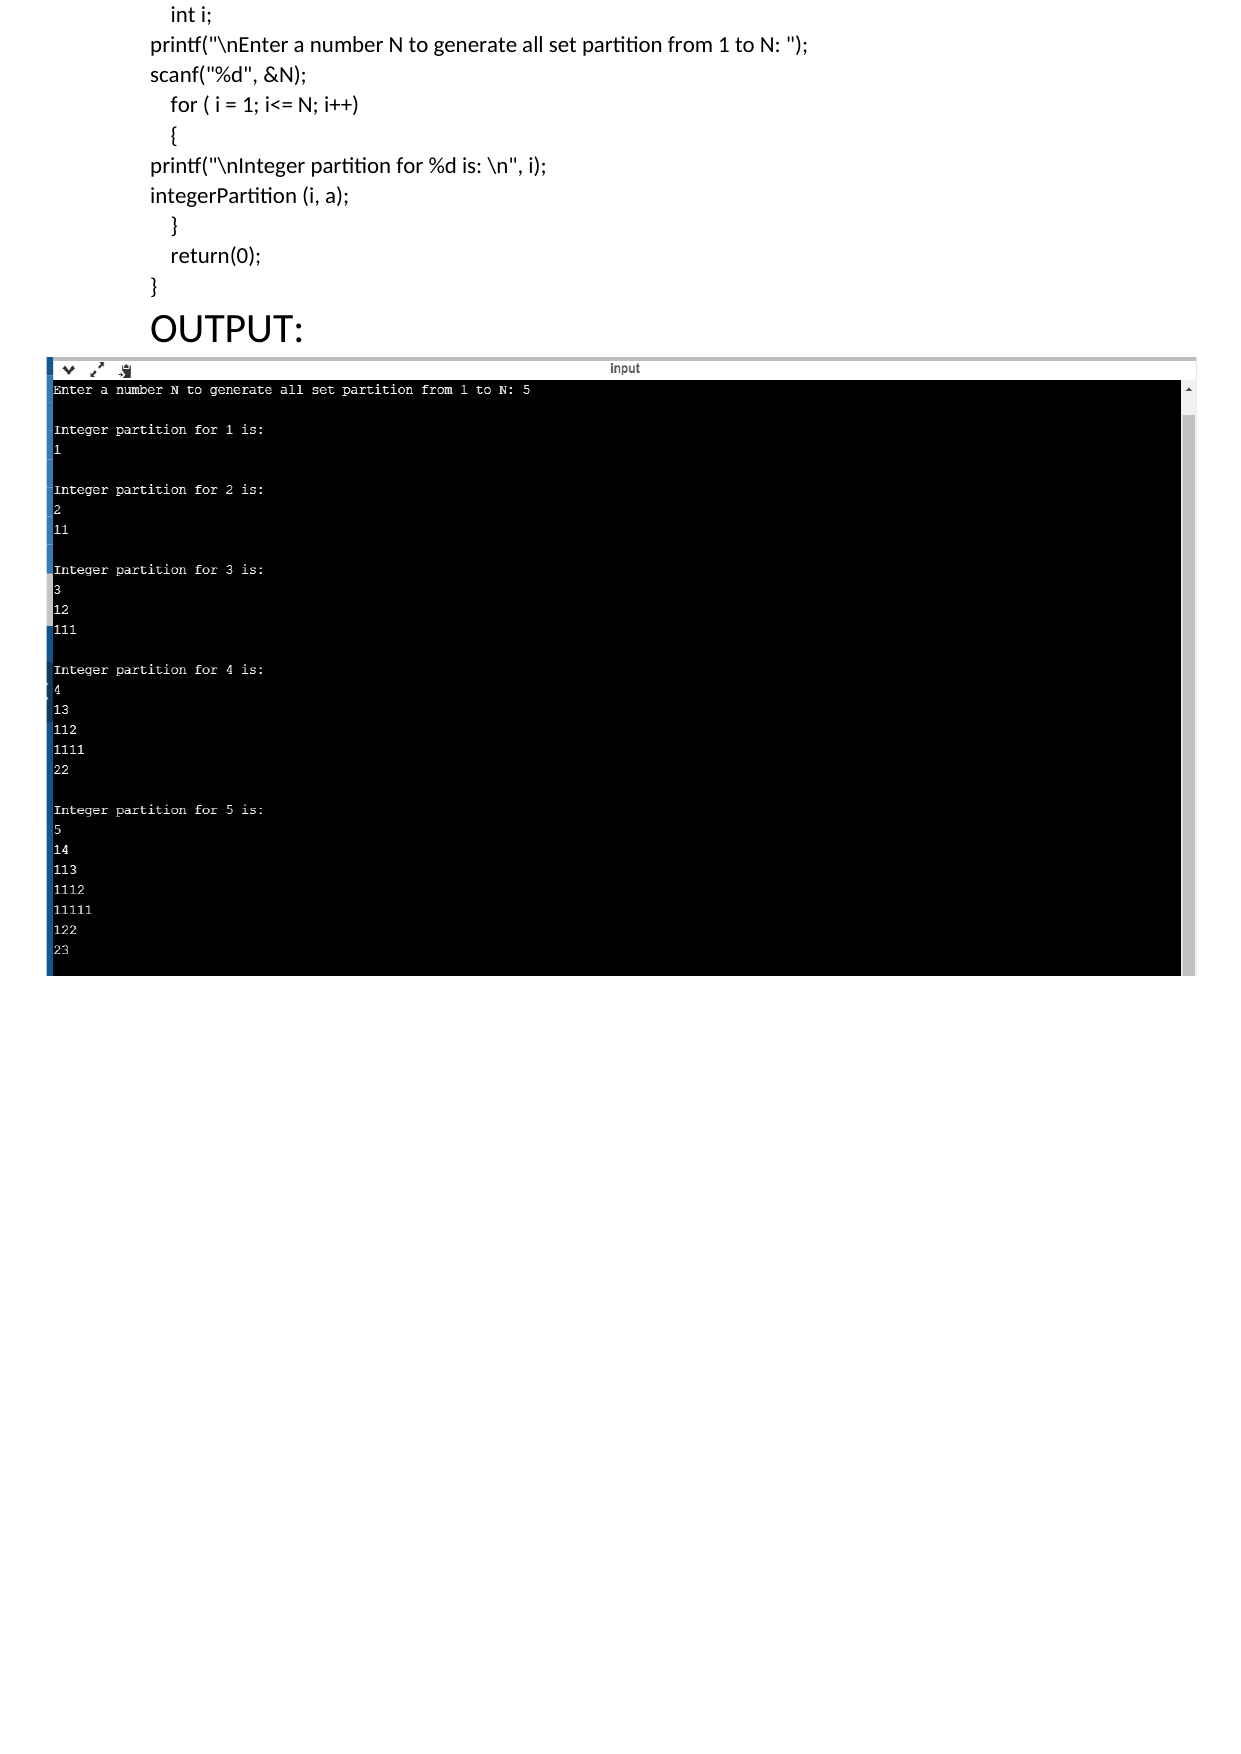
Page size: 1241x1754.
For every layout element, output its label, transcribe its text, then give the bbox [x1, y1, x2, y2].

text scanf("%d", &N); [150, 60, 1090, 88]
text for ( i = 1; i<= N; i++) [150, 91, 1090, 119]
text int i; [150, 0, 1090, 28]
text } [150, 272, 1090, 300]
text printf("\nInteger partition for %d is: \n", i); [150, 151, 1090, 179]
text { [150, 121, 1090, 149]
text return(0); [150, 242, 1090, 270]
picture [46, 357, 1197, 976]
text OUTPUT: [150, 302, 1090, 353]
text printf("\nEnter a number N to generate all set partition from 1 to N: "); [150, 30, 1090, 58]
text integerPartition (i, a); [150, 181, 1090, 209]
text } [150, 211, 1090, 239]
